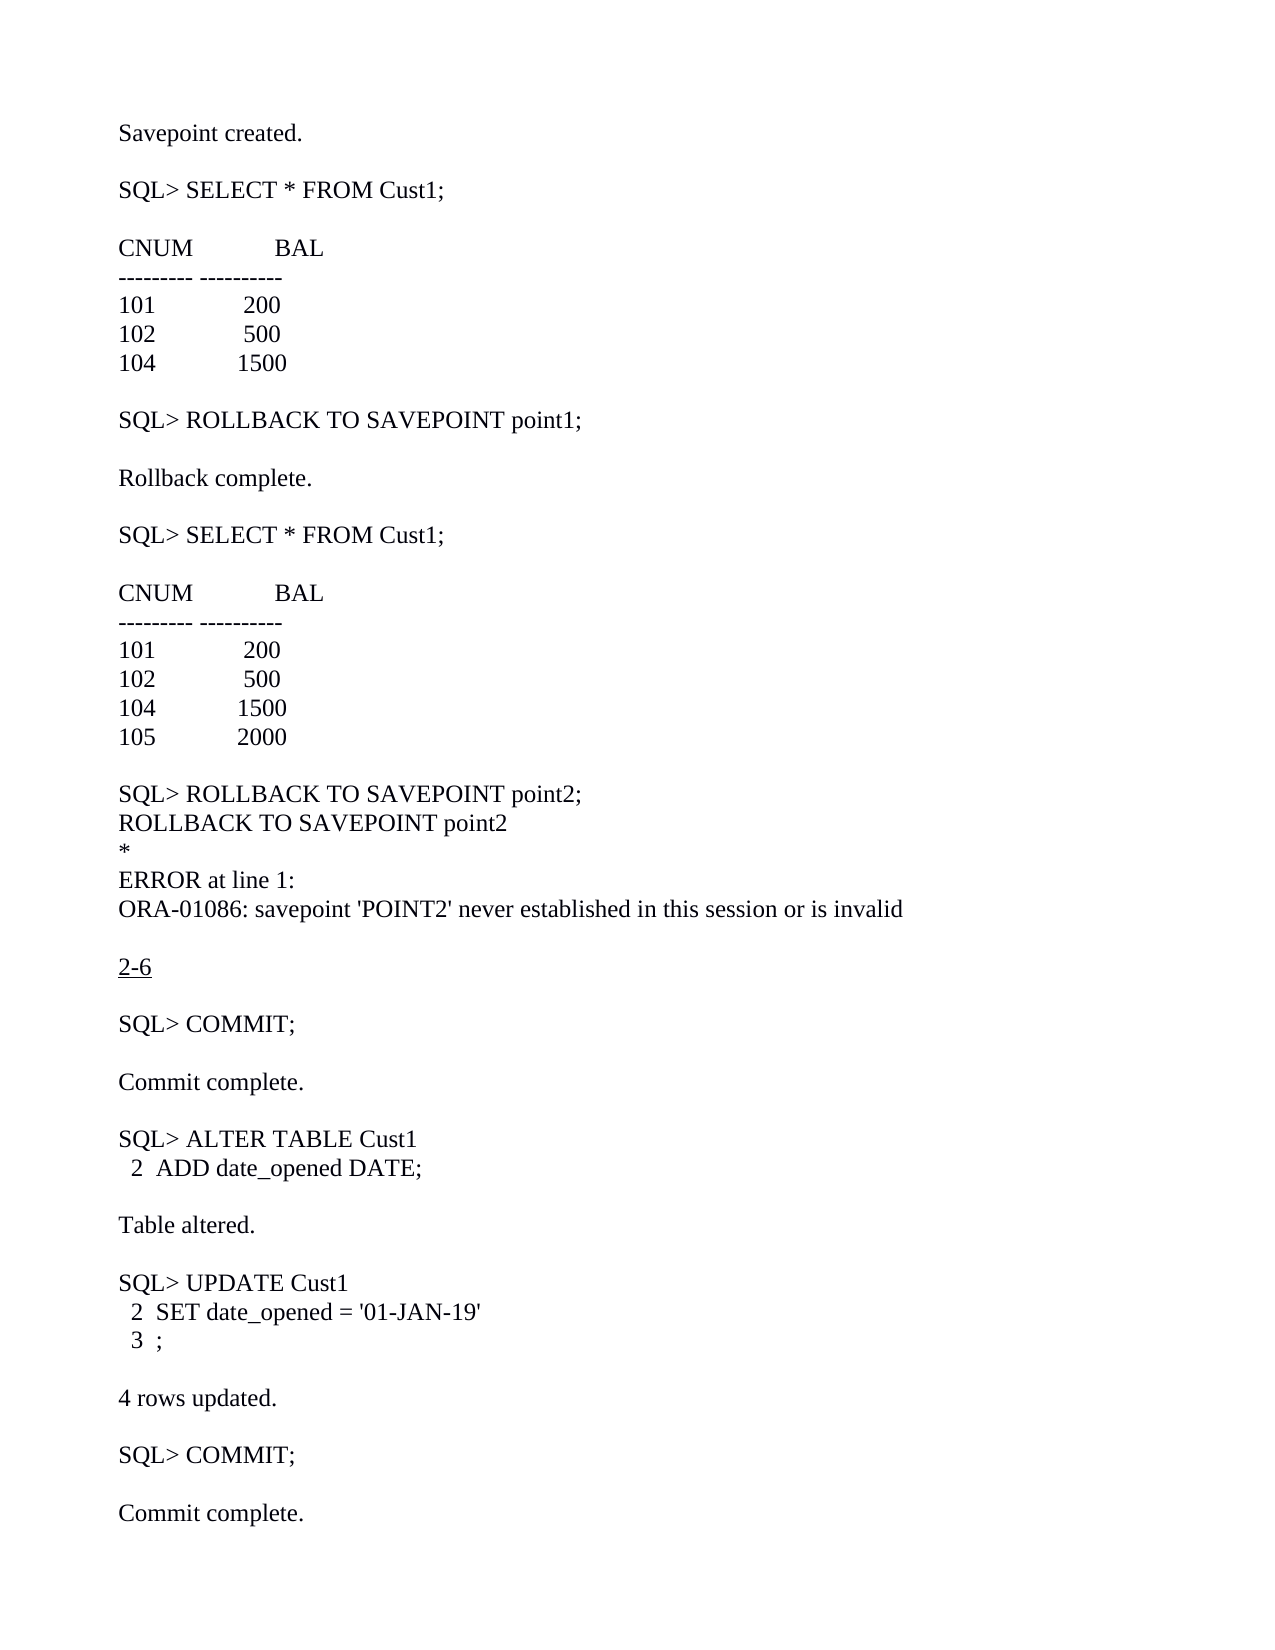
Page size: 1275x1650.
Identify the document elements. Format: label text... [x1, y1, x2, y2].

text 104 1500 [118, 348, 1157, 377]
text 102 500 [118, 319, 1157, 348]
text Commit complete. [118, 1067, 1157, 1096]
text 2 SET date_opened = '01-JAN-19' [118, 1297, 1157, 1326]
text Table altered. [118, 1211, 1157, 1239]
text Commit complete. [118, 1498, 1157, 1527]
text CNUM BAL [118, 578, 1157, 607]
text Savepoint created. [118, 118, 1157, 147]
text SQL> UPDATE Cust1 [118, 1268, 1157, 1297]
text 101 200 [118, 291, 1157, 319]
text SQL> ROLLBACK TO SAVEPOINT point2; [118, 779, 1157, 808]
text 105 2000 [118, 722, 1157, 751]
text SQL> COMMIT; [118, 1441, 1157, 1469]
text --------- ---------- [118, 607, 1157, 636]
text Rollback complete. [118, 463, 1157, 492]
text 102 500 [118, 664, 1157, 693]
text SQL> SELECT * FROM Cust1; [118, 176, 1157, 204]
text SQL> SELECT * FROM Cust1; [118, 521, 1157, 549]
text 2-6 [118, 952, 1157, 981]
text 101 200 [118, 636, 1157, 664]
text ROLLBACK TO SAVEPOINT point2 [118, 808, 1157, 837]
text 4 rows updated. [118, 1383, 1157, 1412]
text 104 1500 [118, 693, 1157, 722]
text --------- ---------- [118, 262, 1157, 291]
text SQL> COMMIT; [118, 1009, 1157, 1038]
text SQL> ROLLBACK TO SAVEPOINT point1; [118, 406, 1157, 434]
text CNUM BAL [118, 233, 1157, 262]
text ORA-01086: savepoint 'POINT2' never established in this session or is invalid [118, 894, 1157, 923]
text * [118, 837, 1157, 866]
text 2 ADD date_opened DATE; [118, 1153, 1157, 1182]
text SQL> ALTER TABLE Cust1 [118, 1124, 1157, 1153]
text 3 ; [118, 1326, 1157, 1354]
text ERROR at line 1: [118, 866, 1157, 894]
